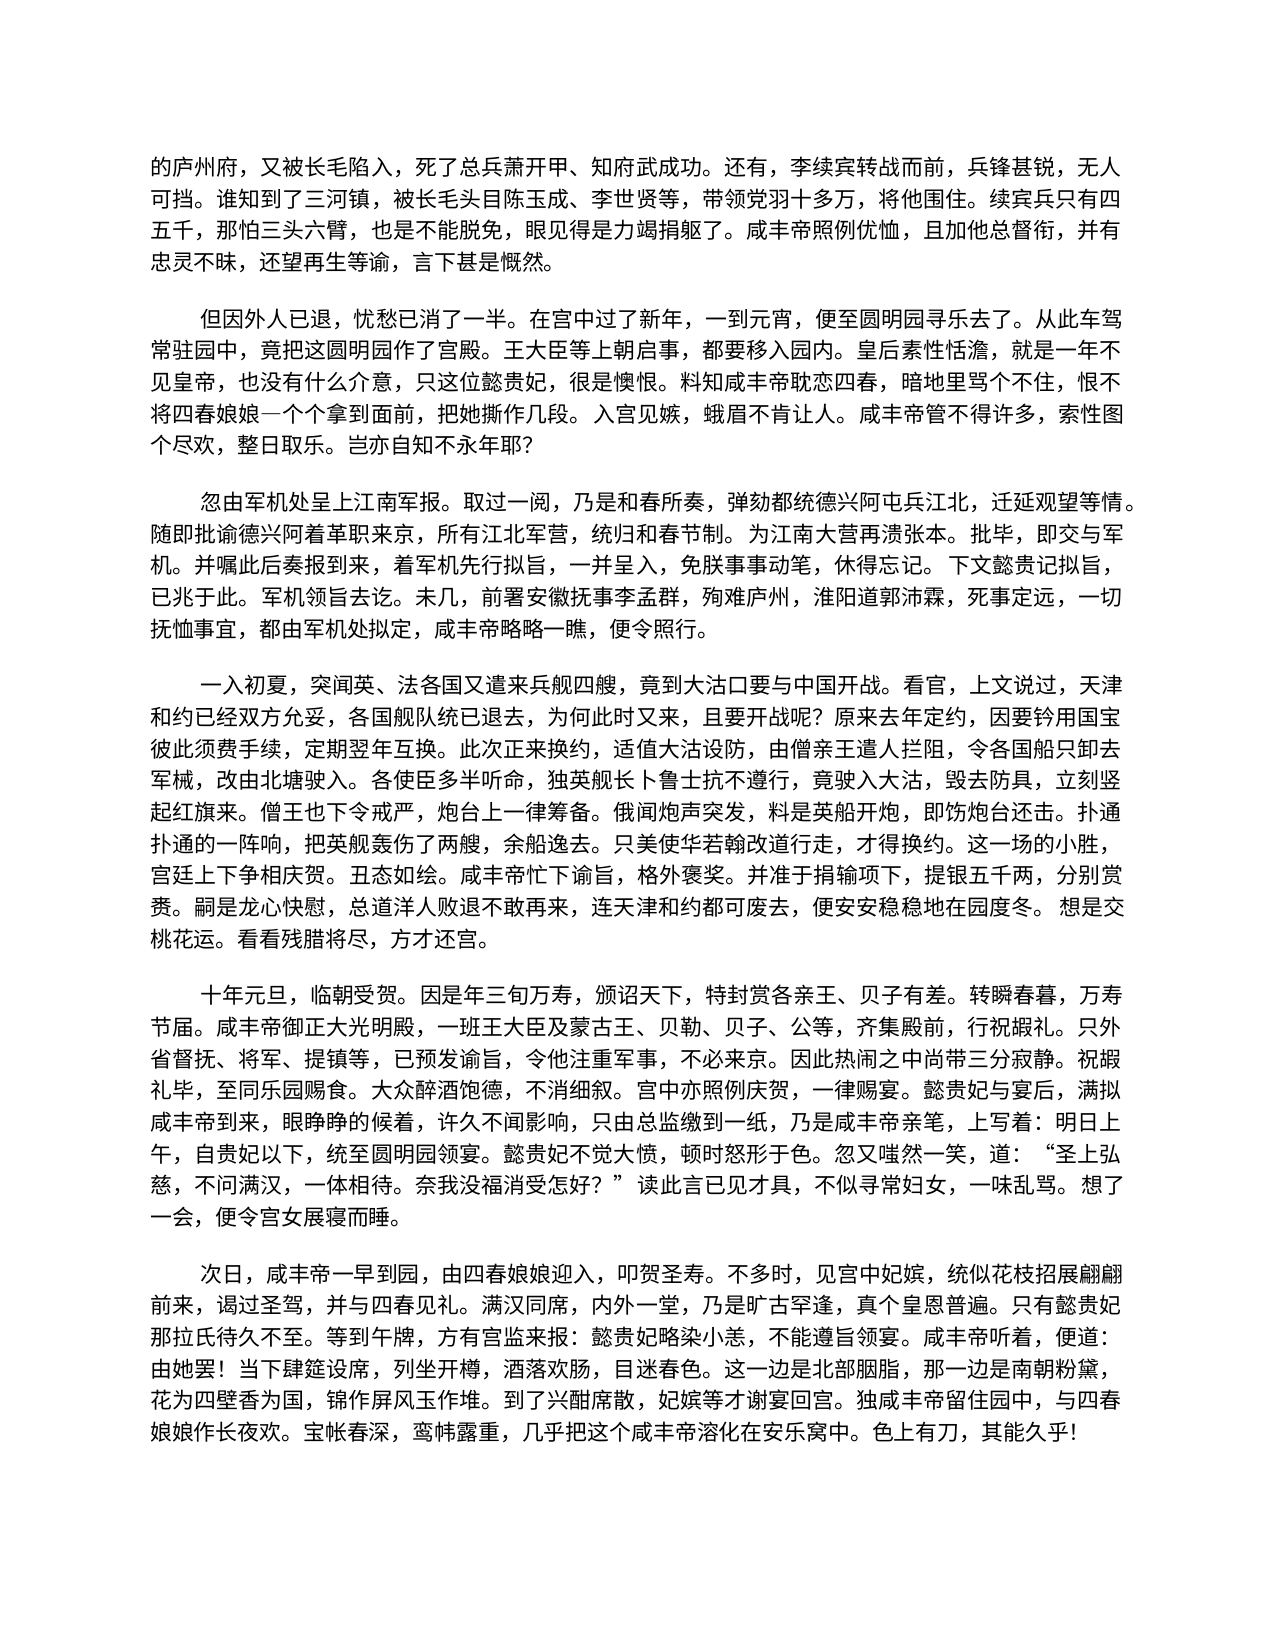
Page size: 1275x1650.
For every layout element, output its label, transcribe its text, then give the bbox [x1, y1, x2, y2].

text 次日，咸丰帝一早到园，由四春娘娘迎入，叩贺圣寿。不多时，见宫中妃嫔，统似花枝招展翩翩前来，谒过圣驾，并与四春见礼。满汉同席，内外一堂，乃是旷古罕逢，真个皇恩普遍。只有懿贵妃那拉氏待久不至。等到午牌，方有宫监来报：懿贵妃略染小恙，不能遵旨领宴。咸丰帝听着，便道：由她罢！当下肆筵设席，列坐开樽，酒落欢肠，目迷春色。这一边是北部胭脂，那一边是南朝粉黛，花为四壁香为国，锦作屏风玉作堆。到了兴酣席散，妃嫔等才谢宴回宫。独咸丰帝留住园中，与四春娘娘作长夜欢。宝帐春深，鸾帏露重，几乎把这个咸丰帝溶化在安乐窝中。色上有刀，其能久乎！ [150, 1257, 1125, 1447]
text 但因外人已退，忧愁已消了一半。在宫中过了新年，一到元宵，便至圆明园寻乐去了。从此车驾常驻园中，竟把这圆明园作了宫殿。王大臣等上朝启事，都要移入园内。皇后素性恬澹，就是一年不见皇帝，也没有什么介意，只这位懿贵妃，很是懊恨。料知咸丰帝耽恋四春，暗地里骂个不住，恨不将四春娘娘—个个拿到面前，把她撕作几段。入宫见嫉，蛾眉不肯让人。咸丰帝管不得许多，索性图个尽欢，整日取乐。岂亦自知不永年耶？ [150, 302, 1125, 460]
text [150, 150, 1125, 277]
text 忽由军机处呈上江南军报。取过一阅，乃是和春所奏，弹劾都统德兴阿屯兵江北，迁延观望等情。随即批谕德兴阿着革职来京，所有江北军营，统归和春节制。为江南大营再溃张本。批毕，即交与军机。并嘱此后奏报到来，着军机先行拟旨，一并呈入，免朕事事动笔，休得忘记。下文懿贵记拟旨，已兆于此。军机领旨去讫。未几，前署安徽抚事李孟群，殉难庐州，淮阳道郭沛霖，死事定远，一切抚恤事宜，都由军机处拟定，咸丰帝略略一瞧，便令照行。 [150, 485, 1125, 643]
text 一入初夏，突闻英、法各国又遣来兵舰四艘，竟到大沽口要与中国开战。看官，上文说过，天津和约已经双方允妥，各国舰队统已退去，为何此时又来，且要开战呢？原来去年定约，因要钤用国宝，彼此须费手续，定期翌年互换。此次正来换约，适值大沽设防，由僧亲王遣人拦阻，令各国船只卸去军械，改由北塘驶入。各使臣多半听命，独英舰长卜鲁士抗不遵行，竟驶入大沽，毁去防具，立刻竖起红旗来。僧王也下令戒严，炮台上一律筹备。俄闻炮声突发，料是英船开炮，即饬炮台还击。扑通扑通的一阵响，把英舰轰伤了两艘，余船逸去。只美使华若翰改道行走，才得换约。这一场的小胜，宫廷上下争相庆贺。丑态如绘。咸丰帝忙下谕旨，格外褒奖。并准于捐输项下，提银五千两，分别赏赉。嗣是龙心快慰，总道洋人败退不敢再来，连天津和约都可废去，便安安稳稳地在园度冬。想是交桃花运。看看残腊将尽，方才还宫。 [150, 668, 1125, 953]
text 十年元旦，临朝受贺。因是年三旬万寿，颁诏天下，特封赏各亲王、贝子有差。转瞬春暮，万寿节届。咸丰帝御正大光明殿，一班王大臣及蒙古王、贝勒、贝子、公等，齐集殿前，行祝嘏礼。只外省督抚、将军、提镇等，已预发谕旨，令他注重军事，不必来京。因此热闹之中尚带三分寂静。祝嘏礼毕，至同乐园赐食。大众醉酒饱德，不消细叙。宫中亦照例庆贺，一律赐宴。懿贵妃与宴后，满拟咸丰帝到来，眼睁睁的候着，许久不闻影响，只由总监缴到一纸，乃是咸丰帝亲笔，上写着：明日上午，自贵妃以下，统至圆明园领宴。懿贵妃不觉大愤，顿时怒形于色。忽又嗤然一笑，道：“圣上弘慈，不问满汉，一体相待。奈我没福消受怎好？”读此言已见才具，不似寻常妇女，一味乱骂。想了一会，便令宫女展寝而睡。 [150, 978, 1125, 1232]
